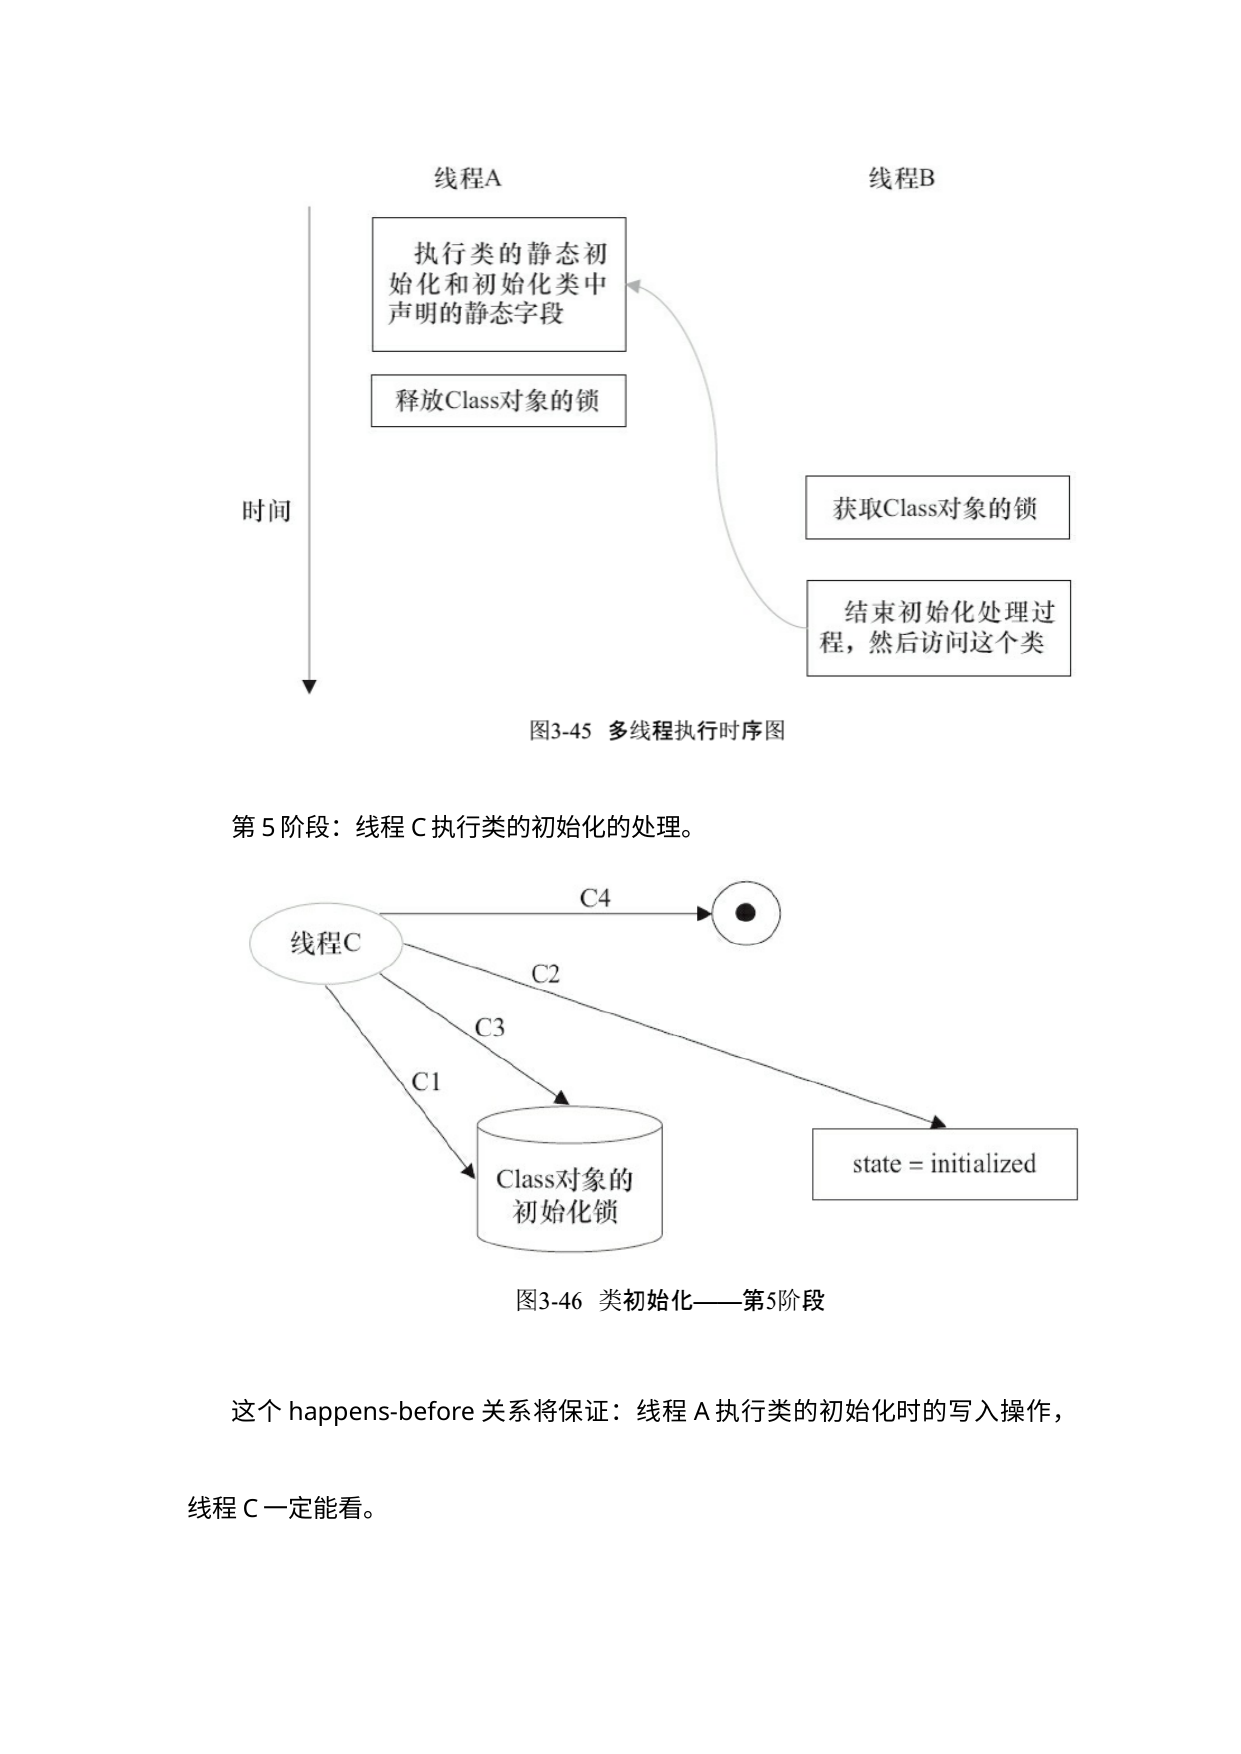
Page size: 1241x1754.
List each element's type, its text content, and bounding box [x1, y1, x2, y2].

picture [231, 162, 1097, 762]
list 这个happens-before关系将保证：线程A执行类的初始化时的写入操作，线程C一定能看。 [187, 1377, 1053, 1539]
picture [231, 876, 1097, 1334]
list 第5阶段：线程C执行类的初始化的处理。 [187, 793, 1053, 858]
